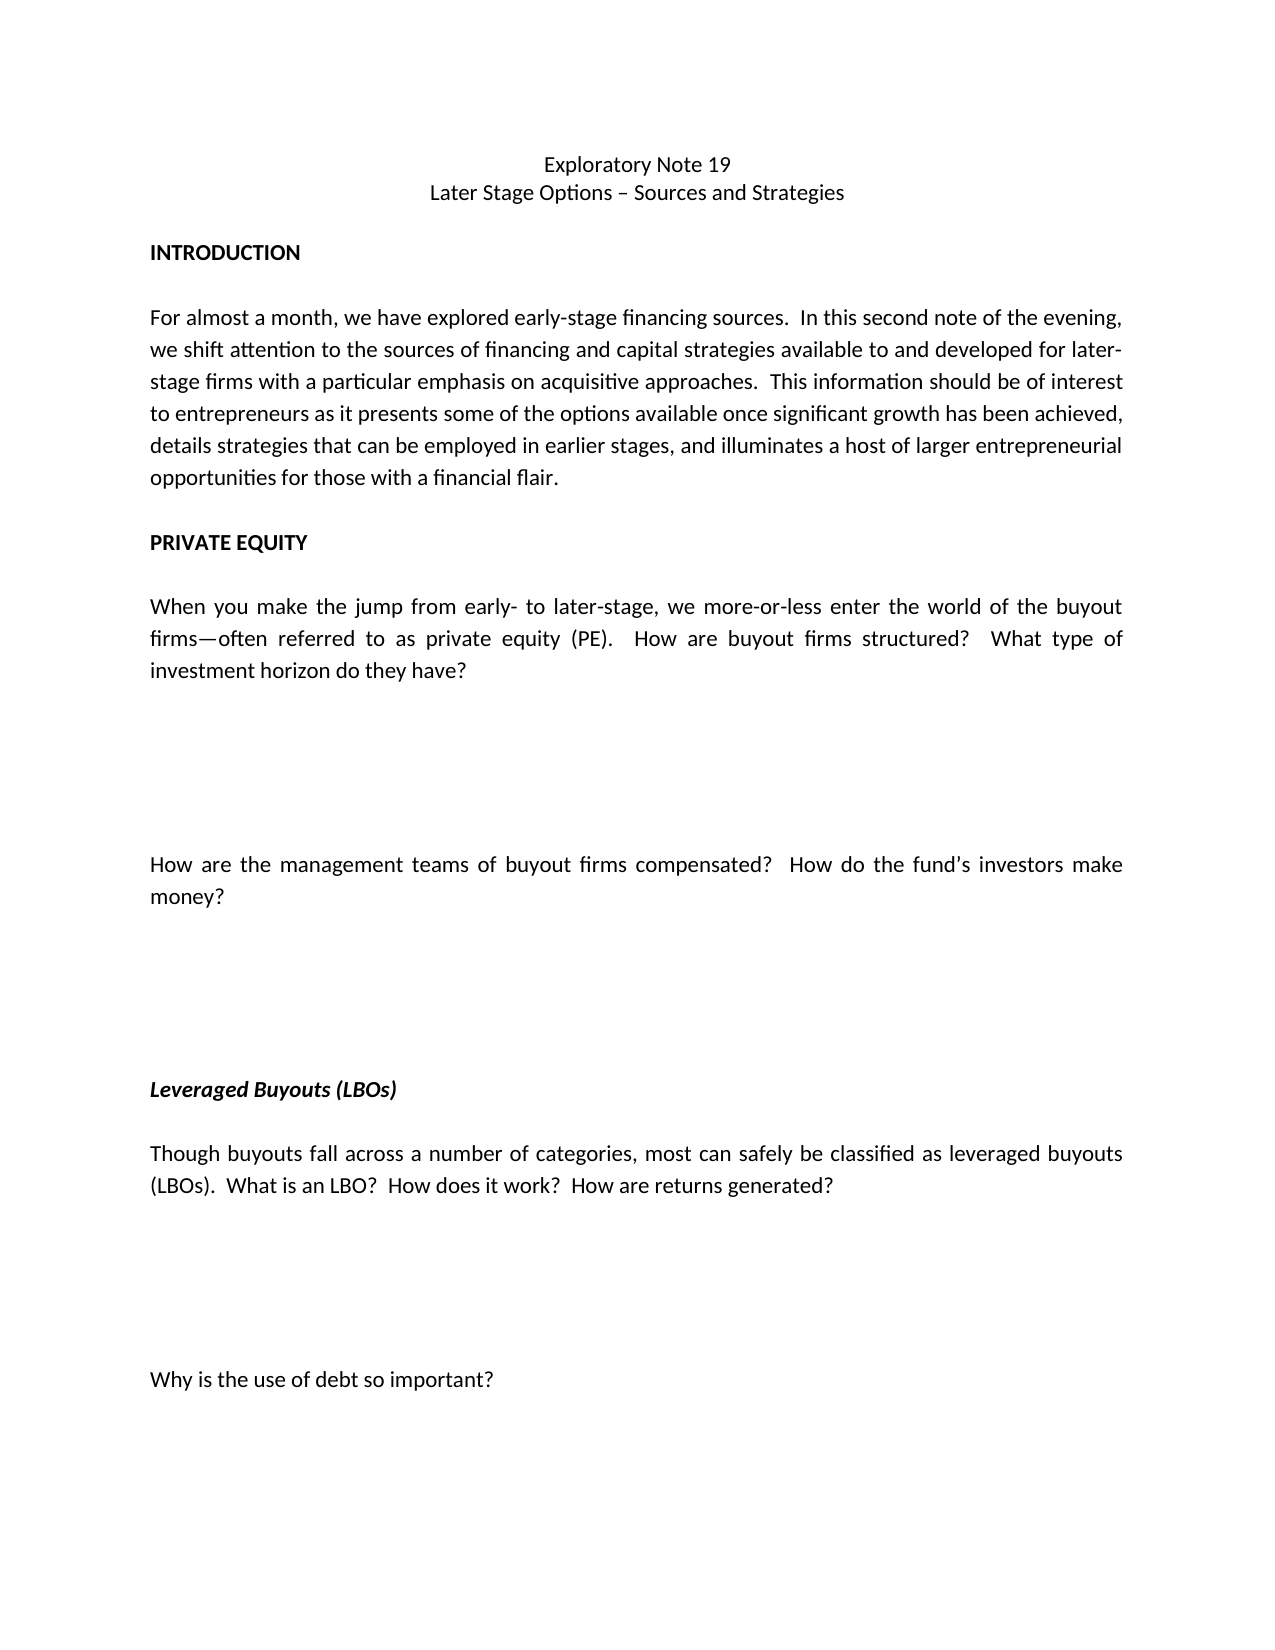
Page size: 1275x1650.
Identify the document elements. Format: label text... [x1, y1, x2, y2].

text Why is the use of debt so important? [150, 1365, 1125, 1393]
text How are the management teams of buyout firms compensated? How do the fund’s investors make money? [150, 850, 1125, 910]
text INTRODUCTION [150, 238, 1125, 266]
text PRIVATE EQUITY [150, 528, 1125, 556]
text Though buyouts fall across a number of categories, most can safely be classified as leveraged buyouts (LBOs). What is an LBO? How does it work? How are returns generated? [150, 1139, 1125, 1200]
text Leveraged Buyouts (LBOs) [150, 1075, 1125, 1103]
text For almost a month, we have explored early-stage financing sources. In this second note of the evening, we shift attention to the sources of financing and capital strategies available to and developed for later-stage firms with a particular emphasis on acquisitive approaches. This information should be of interest to entrepreneurs as it presents some of the options available once significant growth has been achieved, details strategies that can be employed in earlier stages, and illuminates a host of larger entrepreneurial opportunities for those with a financial flair. [150, 303, 1125, 492]
text Later Stage Options – Sources and Strategies [150, 178, 1125, 206]
text When you make the jump from early- to later-stage, we more-or-less enter the world of the buyout firms—often referred to as private equity (PE). How are buyout firms structured? What type of investment horizon do they have? [150, 592, 1125, 685]
text Exploratory Note 19 [150, 150, 1125, 178]
